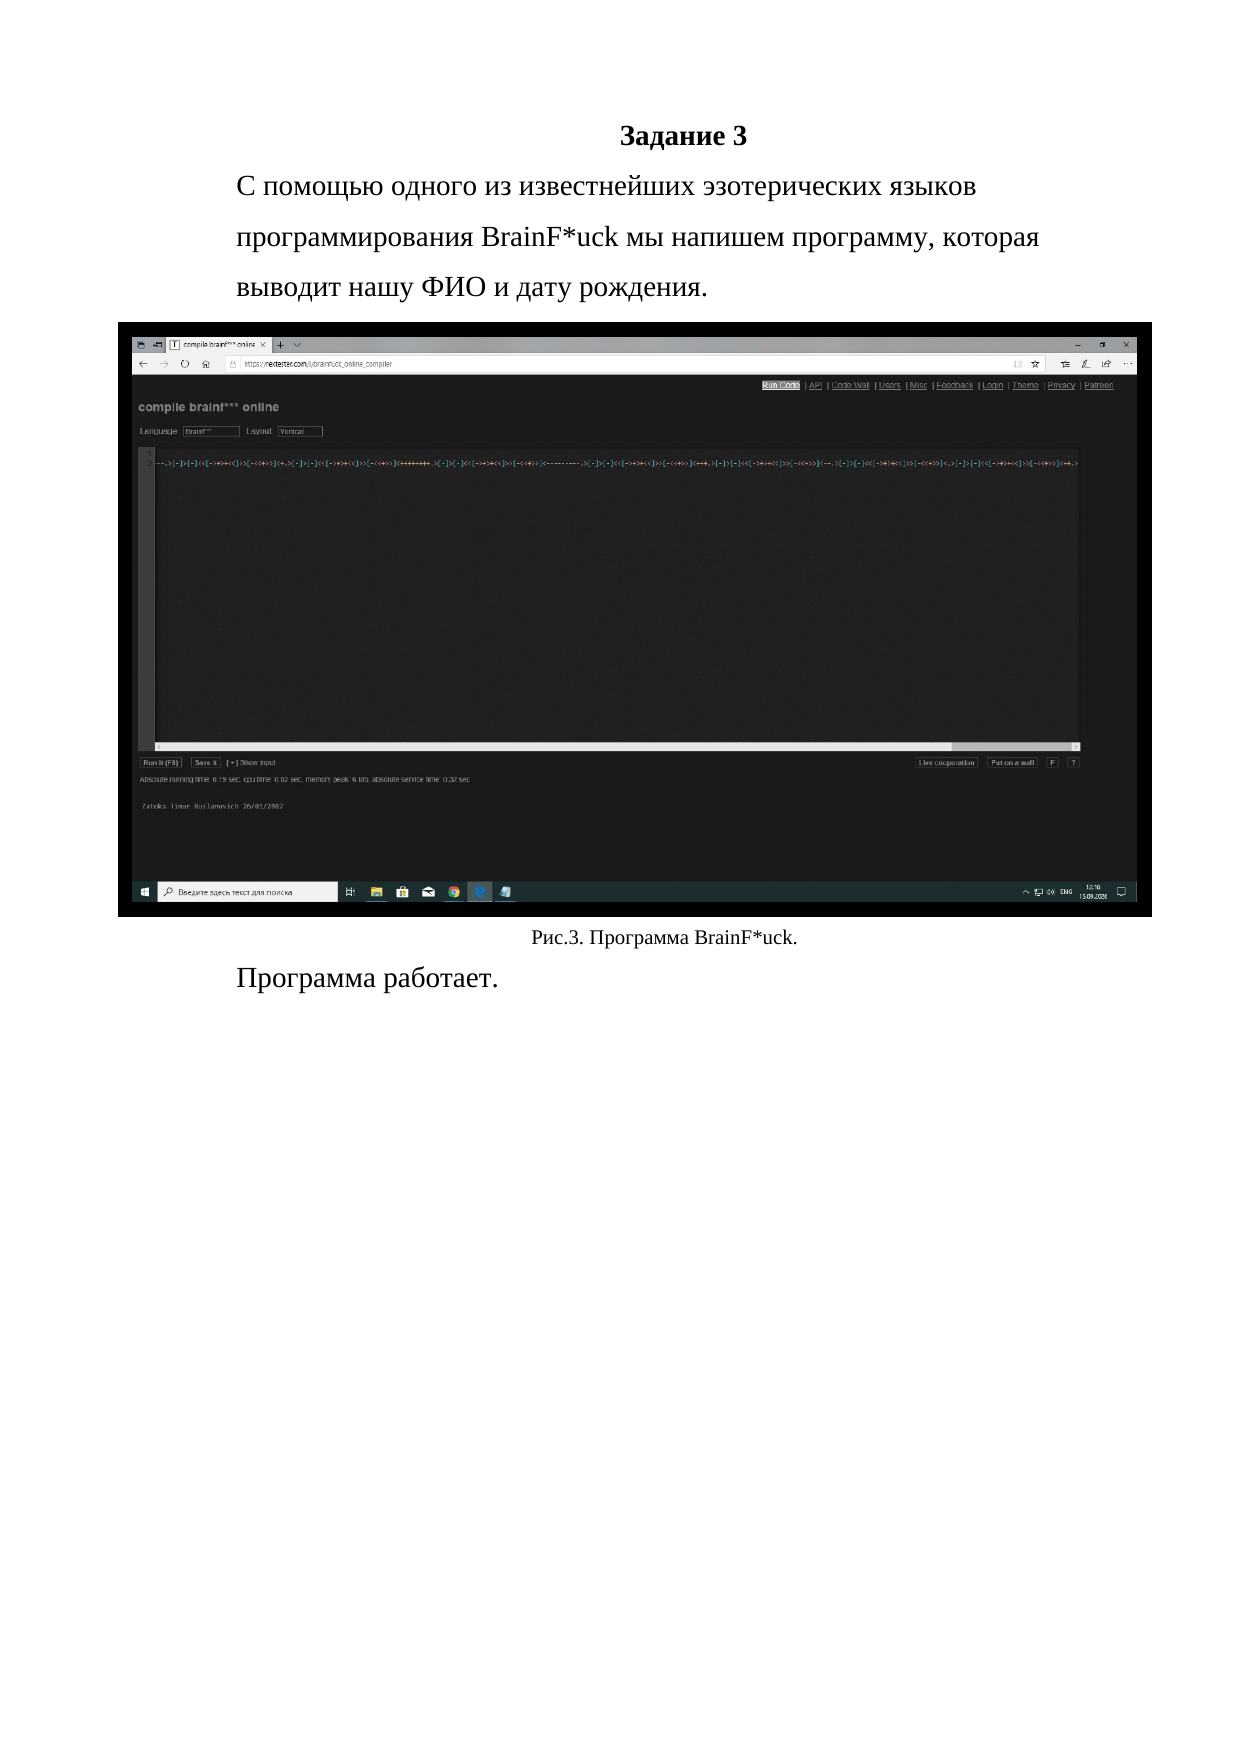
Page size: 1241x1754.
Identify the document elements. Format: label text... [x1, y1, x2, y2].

text Программа работает. [236, 961, 1093, 994]
text Рис.3. Программа BrainF*uck. [177, 924, 1152, 949]
text С помощью одного из известнейших эзотерических языков программирования BrainF*uck мы напишем программу, которая выводит нашу ФИО и дату рождения. [236, 168, 1093, 303]
picture [132, 337, 1137, 902]
subtitle Задание 3 [196, 118, 1171, 152]
